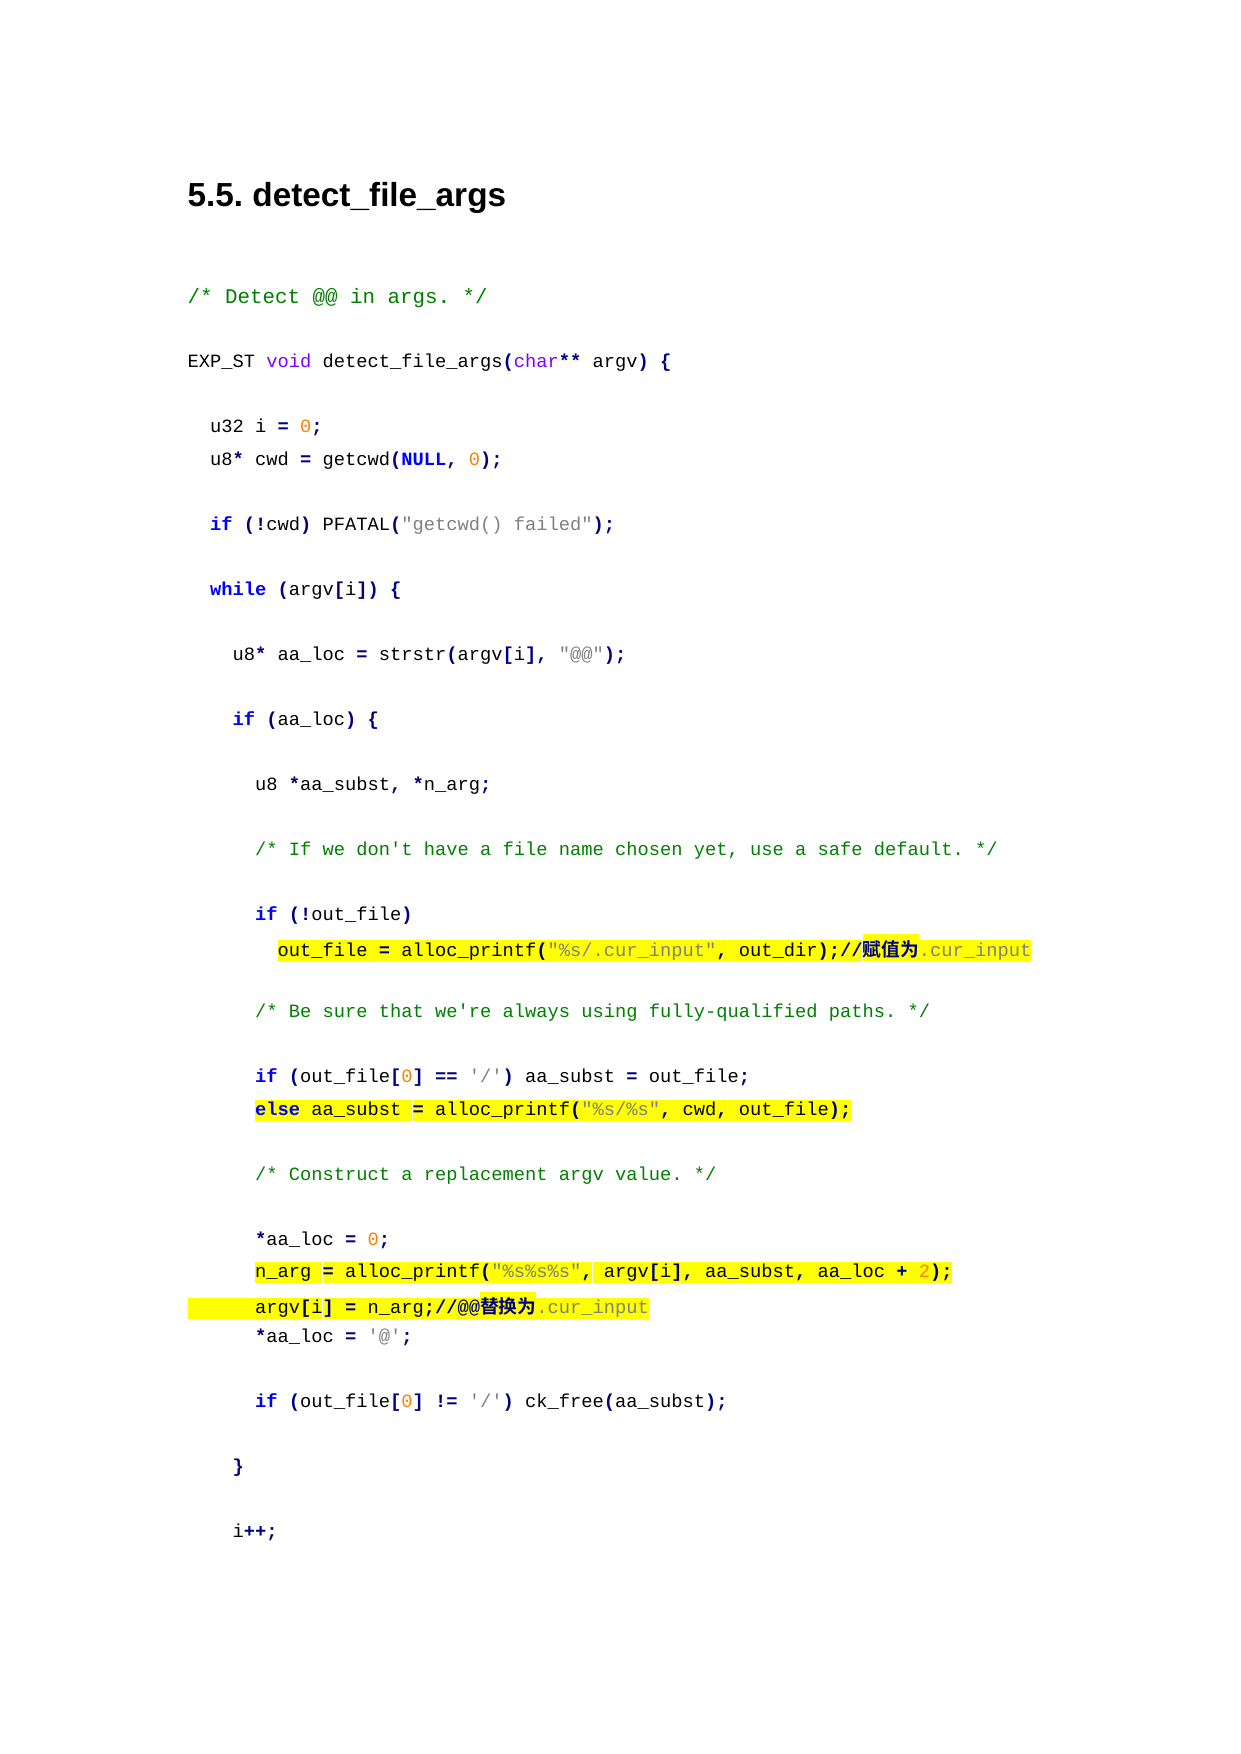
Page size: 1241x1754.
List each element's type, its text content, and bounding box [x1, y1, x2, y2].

text u8 *aa_subst, *n_arg; [187, 769, 1053, 802]
text if (out_file[0] != '/') ck_free(aa_subst); [187, 1387, 1053, 1419]
text while (argv[i]) { [187, 574, 1053, 607]
text n_arg = alloc_printf("%s%s%s", argv[i], aa_subst, aa_loc + 2); [187, 1257, 1053, 1289]
text out_file = alloc_printf("%s/.cur_input", out_dir);//赋值为.cur_input [187, 932, 1053, 964]
text *aa_loc = '@'; [187, 1322, 1053, 1354]
text i++; [187, 1517, 1053, 1549]
text if (aa_loc) { [187, 704, 1053, 737]
text u8* cwd = getcwd(NULL, 0); [187, 444, 1053, 477]
text if (out_file[0] == '/') aa_subst = out_file; [187, 1062, 1053, 1094]
text u8* aa_loc = strstr(argv[i], "@@"); [187, 639, 1053, 672]
text u32 i = 0; [187, 412, 1053, 444]
text EXP_ST void detect_file_args(char** argv) { [187, 347, 1053, 379]
text /* If we don't have a file name chosen yet, use a safe default. */ [187, 834, 1053, 867]
text if (!cwd) PFATAL("getcwd() failed"); [187, 509, 1053, 542]
text *aa_loc = 0; [187, 1224, 1053, 1257]
text else aa_subst = alloc_printf("%s/%s", cwd, out_file); [187, 1094, 1053, 1127]
text } [187, 1452, 1053, 1484]
text if (!out_file) [187, 899, 1053, 932]
text /* Construct a replacement argv value. */ [187, 1159, 1053, 1192]
text argv[i] = n_arg;//@@替换为.cur_input [187, 1289, 1053, 1322]
text /* Be sure that we're always using fully-qualified paths. */ [187, 997, 1053, 1029]
text /* Detect @@ in args. */ [187, 282, 1053, 314]
subtitle 5.5. detect_file_args [187, 162, 1053, 227]
